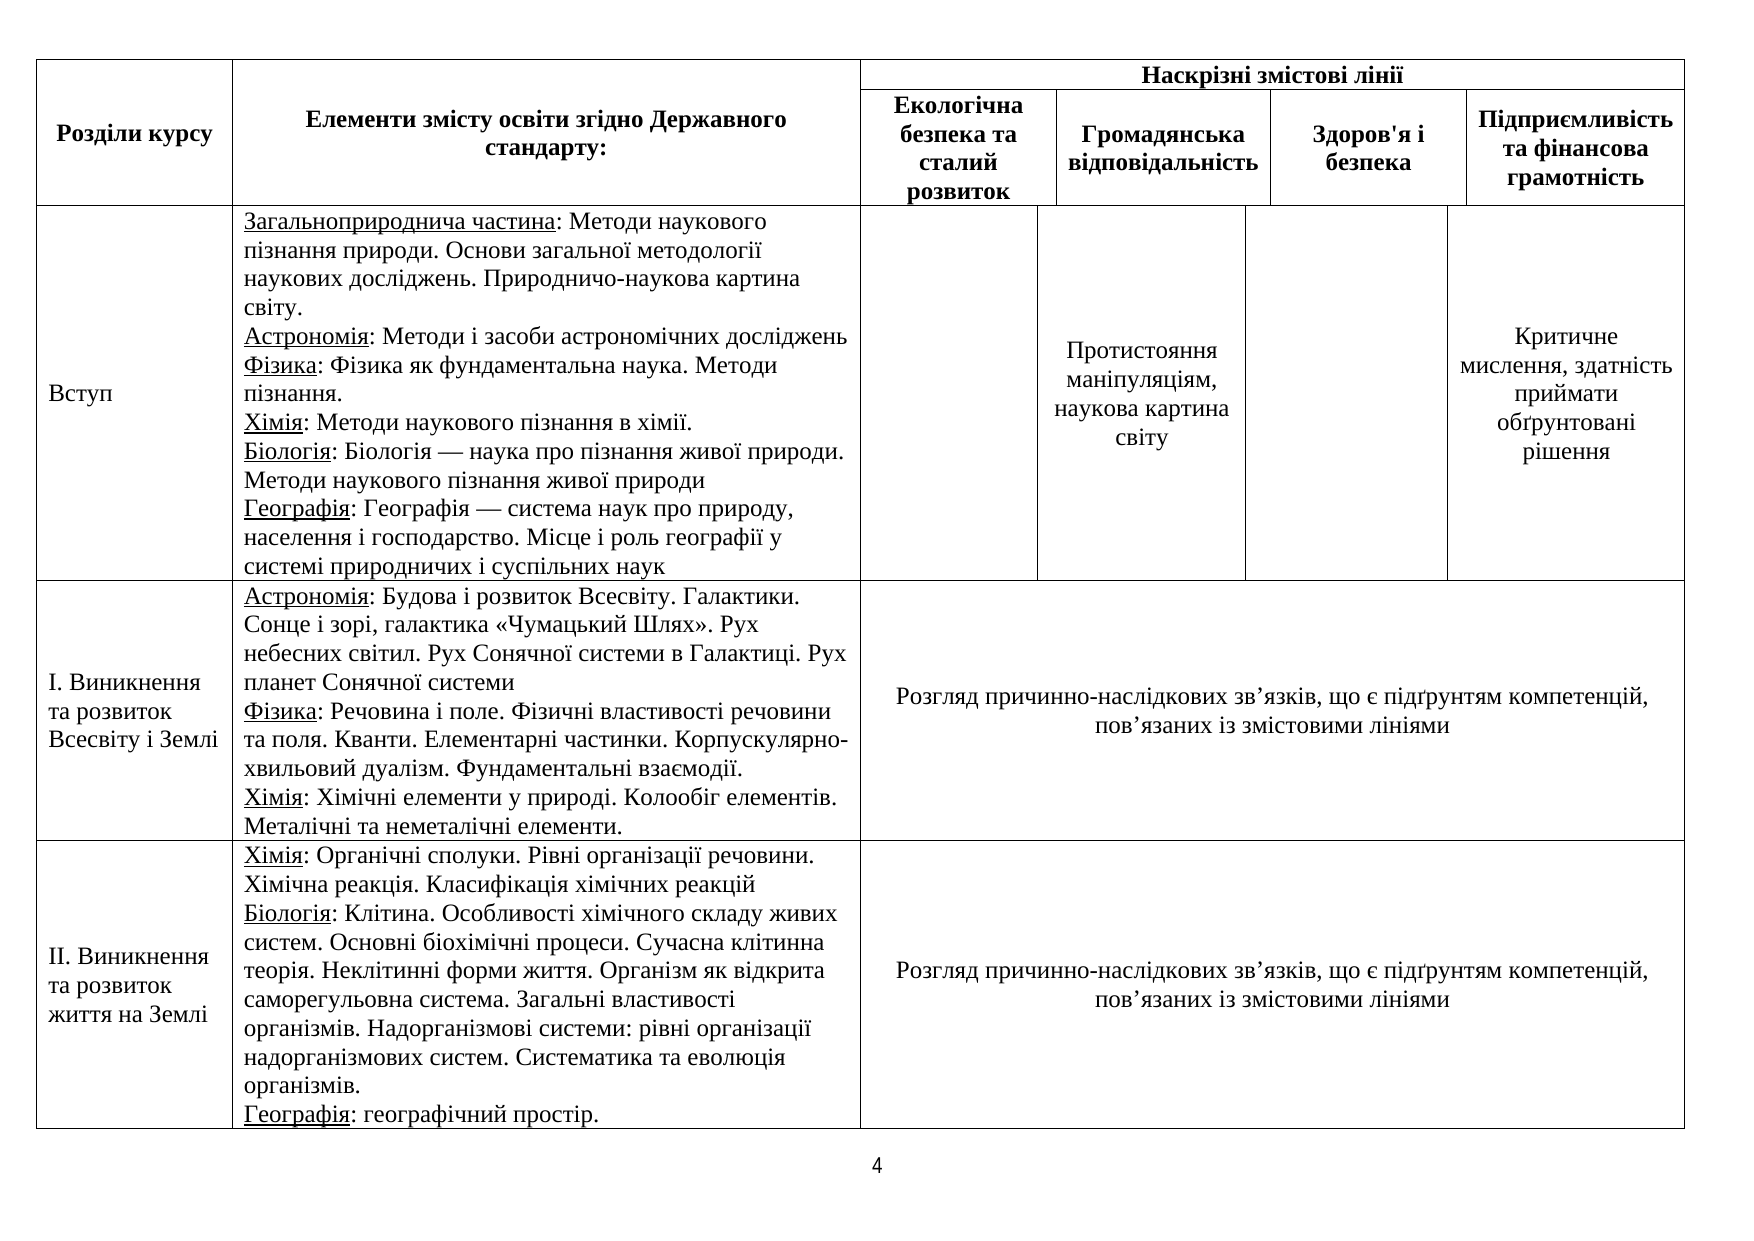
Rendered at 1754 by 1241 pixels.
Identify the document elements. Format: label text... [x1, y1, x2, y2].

table_header Наскрізні змістові лінії [861, 90, 1056, 205]
table_header Наскрізні змістові лінії [1467, 90, 1684, 205]
table_cell [1246, 206, 1447, 580]
table_header Розділи курсу [37, 60, 232, 205]
table_cell Критичне мислення, здатність приймати обґрунтовані рішення [1448, 206, 1684, 580]
table_cell Вступ [37, 206, 232, 580]
table_cell [861, 206, 1037, 580]
table_cell Розгляд причинно-наслідкових зв’язків, що є підґрунтям компетенцій, пов’язаних із змістовими лініями [861, 841, 1684, 1128]
table_header Наскрізні змістові лінії [861, 60, 1684, 89]
table_cell Хімія: Органічні сполуки. Рівні організації речовини. Хімічна реакція. Класифікація хімічних реакцій Біологія: Клітина. Особливості хімічного складу живих систем. Основні біохімічні процеси. Сучасна клітинна теорія. Неклітинні форми життя. Організм як відкрита саморегульовна система. Загальні властивості організмів. Надорганізмові системи: рівні організації надорганізмових систем. Систематика та еволюція організмів. Географія: географічний простір. [233, 841, 860, 1128]
table_cell II. Виникнення та розвиток життя на Землі [37, 841, 232, 1128]
table_cell Астрономія: Будова і розвиток Всесвіту. Галактики. Сонце і зорі, галактика «Чумацький Шлях». Рух небесних світил. Рух Сонячної системи в Галактиці. Рух планет Сонячної системи Фізика: Речовина і поле. Фізичні властивості речовини та поля. Кванти. Елементарні частинки. Корпускулярно-хвильовий дуалізм. Фундаментальні взаємодії. Хімія: Хімічні елементи у природі. Колообіг елементів. Металічні та неметалічні елементи. [233, 581, 860, 839]
table_cell Розгляд причинно-наслідкових зв’язків, що є підґрунтям компетенцій, пов’язаних із змістовими лініями [861, 581, 1684, 839]
table_header Наскрізні змістові лінії [1271, 90, 1466, 205]
table_cell I. Виникнення та розвиток Всесвіту і Землі [37, 581, 232, 839]
table_header Наскрізні змістові лінії [1057, 90, 1270, 205]
table_header Елементи змісту освіти згідно Державного стандарту: [233, 60, 860, 205]
table_cell Загальноприроднича частина: Методи наукового пізнання природи. Основи загальної методології наукових досліджень. Природничо-наукова картина світу. Астрономія: Методи і засоби астрономічних досліджень Фізика: Фізика як фундаментальна наука. Методи пізнання. Хімія: Методи наукового пізнання в хімії. Біологія: Біологія — наука про пізнання живої природи. Методи наукового пізнання живої природи Географія: Географія — система наук про природу, населення і господарство. Місце і роль географії у системі природничих і суспільних наук [233, 206, 860, 580]
table_cell Протистояння маніпуляціям, наукова картина світу [1038, 206, 1245, 580]
